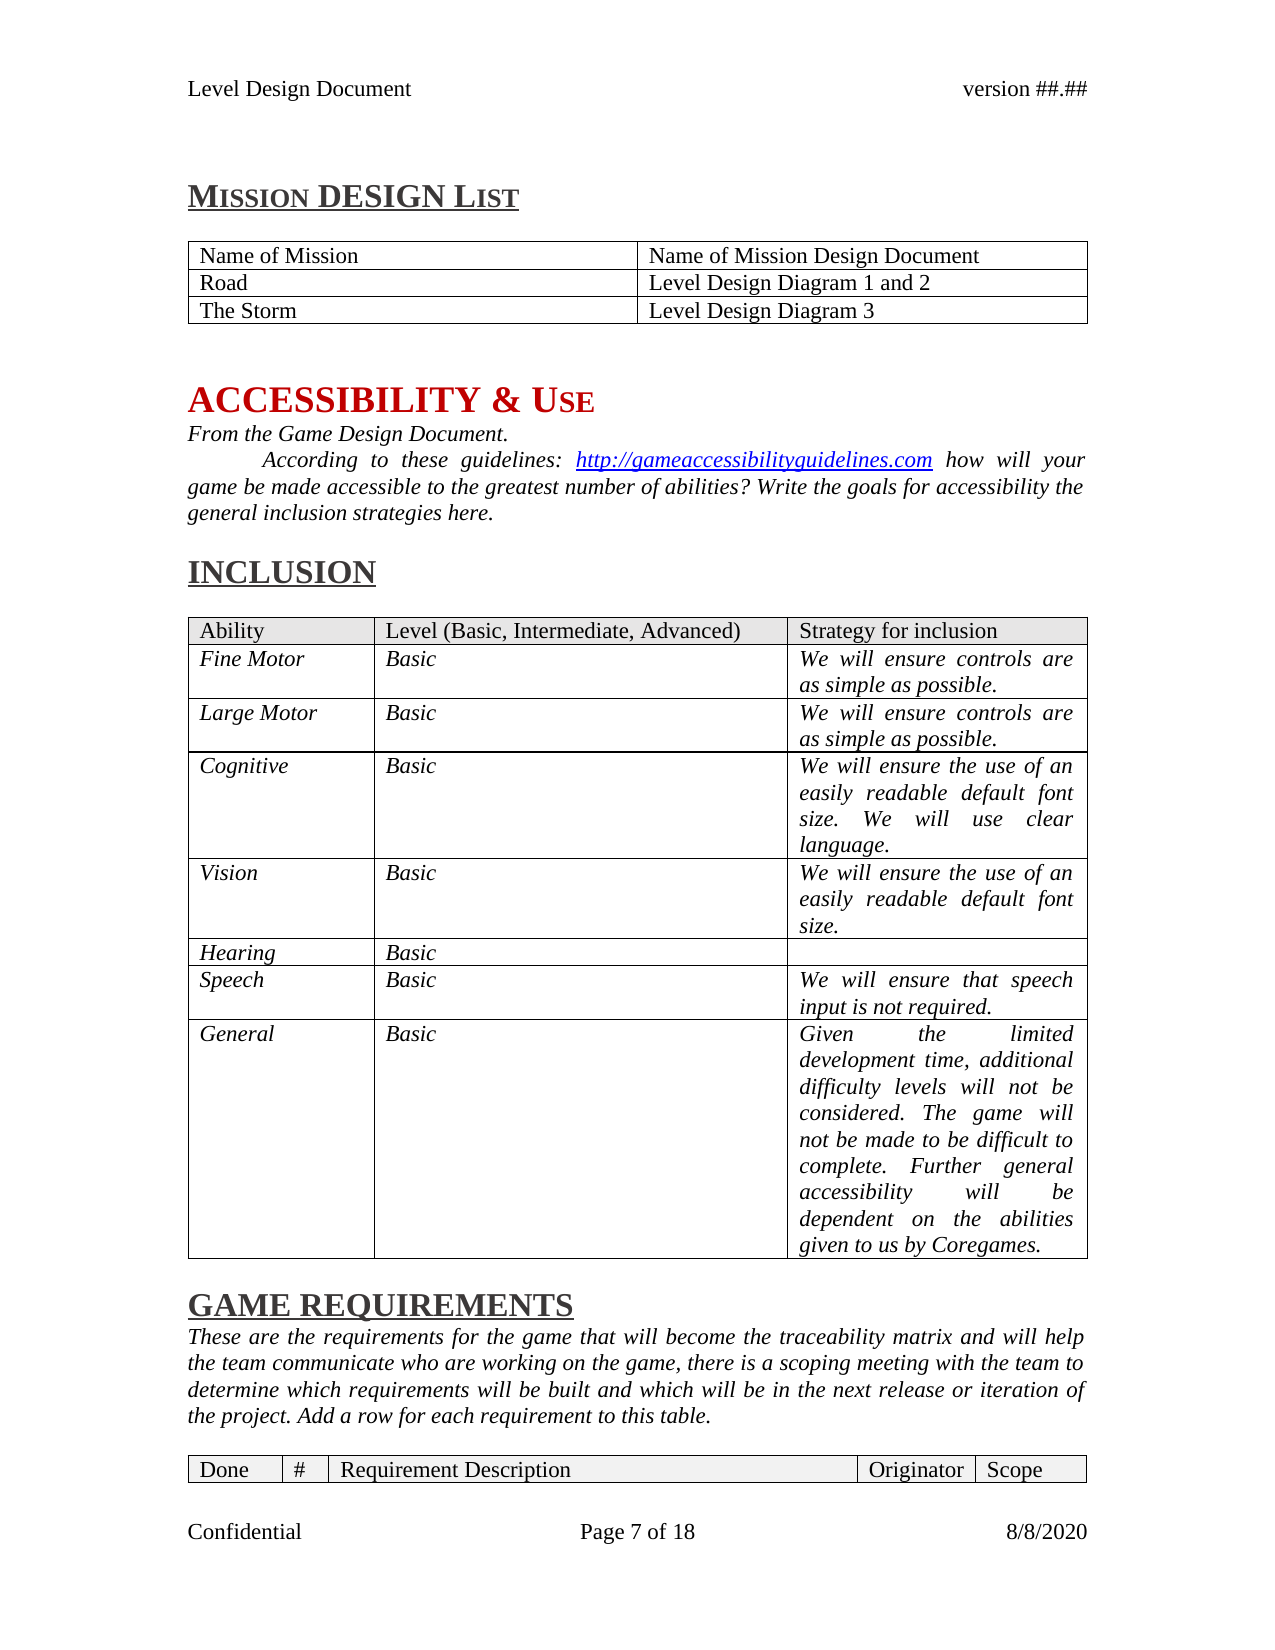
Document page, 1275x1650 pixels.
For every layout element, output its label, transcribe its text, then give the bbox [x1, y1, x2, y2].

table_header Ability [189, 618, 374, 644]
table_cell Basic [375, 753, 787, 858]
subtitle ACCESSIBILITY & Use [187, 377, 1087, 420]
table_cell Fine Motor [189, 645, 374, 698]
table_cell We will ensure the use of an easily readable default font size. [788, 859, 1087, 938]
table_cell Basic [375, 859, 787, 938]
table_cell [788, 939, 1087, 965]
table_header Scope (In/Out) [976, 1456, 1086, 1482]
table_cell Large Motor [189, 699, 374, 751]
subtitle INCLUSION [187, 552, 1087, 590]
text These are the requirements for the game that will become the traceability matrix and will help the team communicate who are working on the game, there is a scoping meeting with the team to determine which requirements will be built and which will be in the next release or iteration of the project. Add a row for each requirement to this table. [187, 1323, 1087, 1428]
subtitle Mission DESIGN List [187, 176, 1087, 215]
text According to these guidelines: http://gameaccessibilityguidelines.com how will your game be made accessible to the greatest number of abilities? Write the goals for accessibility the general inclusion strategies here. [187, 446, 1087, 526]
table_header Level (Basic, Intermediate, Advanced) [375, 618, 787, 644]
table_header Done (Y/N) [189, 1456, 282, 1482]
table_cell Given the limited development time, additional difficulty levels will not be considered. The game will not be made to be difficult to complete. Further general accessibility will be dependent on the abilities given to us by Coregames. [788, 1020, 1087, 1257]
table_cell We will ensure controls are as simple as possible. [788, 645, 1087, 698]
subtitle GAME REQUIREMENTS [187, 1285, 1087, 1323]
text From the Game Design Document. [187, 420, 1087, 446]
table_cell Hearing [189, 939, 374, 965]
table_cell Basic [375, 699, 787, 751]
table_header Name of Mission [189, 242, 637, 268]
table_cell Level Design Diagram 3 [638, 297, 1087, 323]
table_header # [283, 1456, 328, 1482]
table_cell Level Design Diagram 1 and 2 [638, 270, 1087, 296]
table_cell We will ensure that speech input is not required. [788, 966, 1087, 1019]
table_cell Speech [189, 966, 374, 1019]
table_cell Basic [375, 645, 787, 698]
table_header Originator of Req. [858, 1456, 975, 1482]
table_header Name of Mission Design Document [638, 242, 1087, 268]
table_header Strategy for inclusion [788, 618, 1087, 644]
table_cell Vision [189, 859, 374, 938]
table_cell Basic [375, 939, 787, 965]
table_cell Cognitive [189, 753, 374, 858]
table_cell General [189, 1020, 374, 1257]
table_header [329, 1456, 857, 1482]
table_cell Road [189, 270, 637, 296]
table_cell We will ensure the use of an easily readable default font size. We will use clear language. [788, 753, 1087, 858]
table_cell The Storm [189, 297, 637, 323]
table_cell Basic [375, 1020, 787, 1257]
table_cell We will ensure controls are as simple as possible. [788, 699, 1087, 751]
table_cell Basic [375, 966, 787, 1019]
